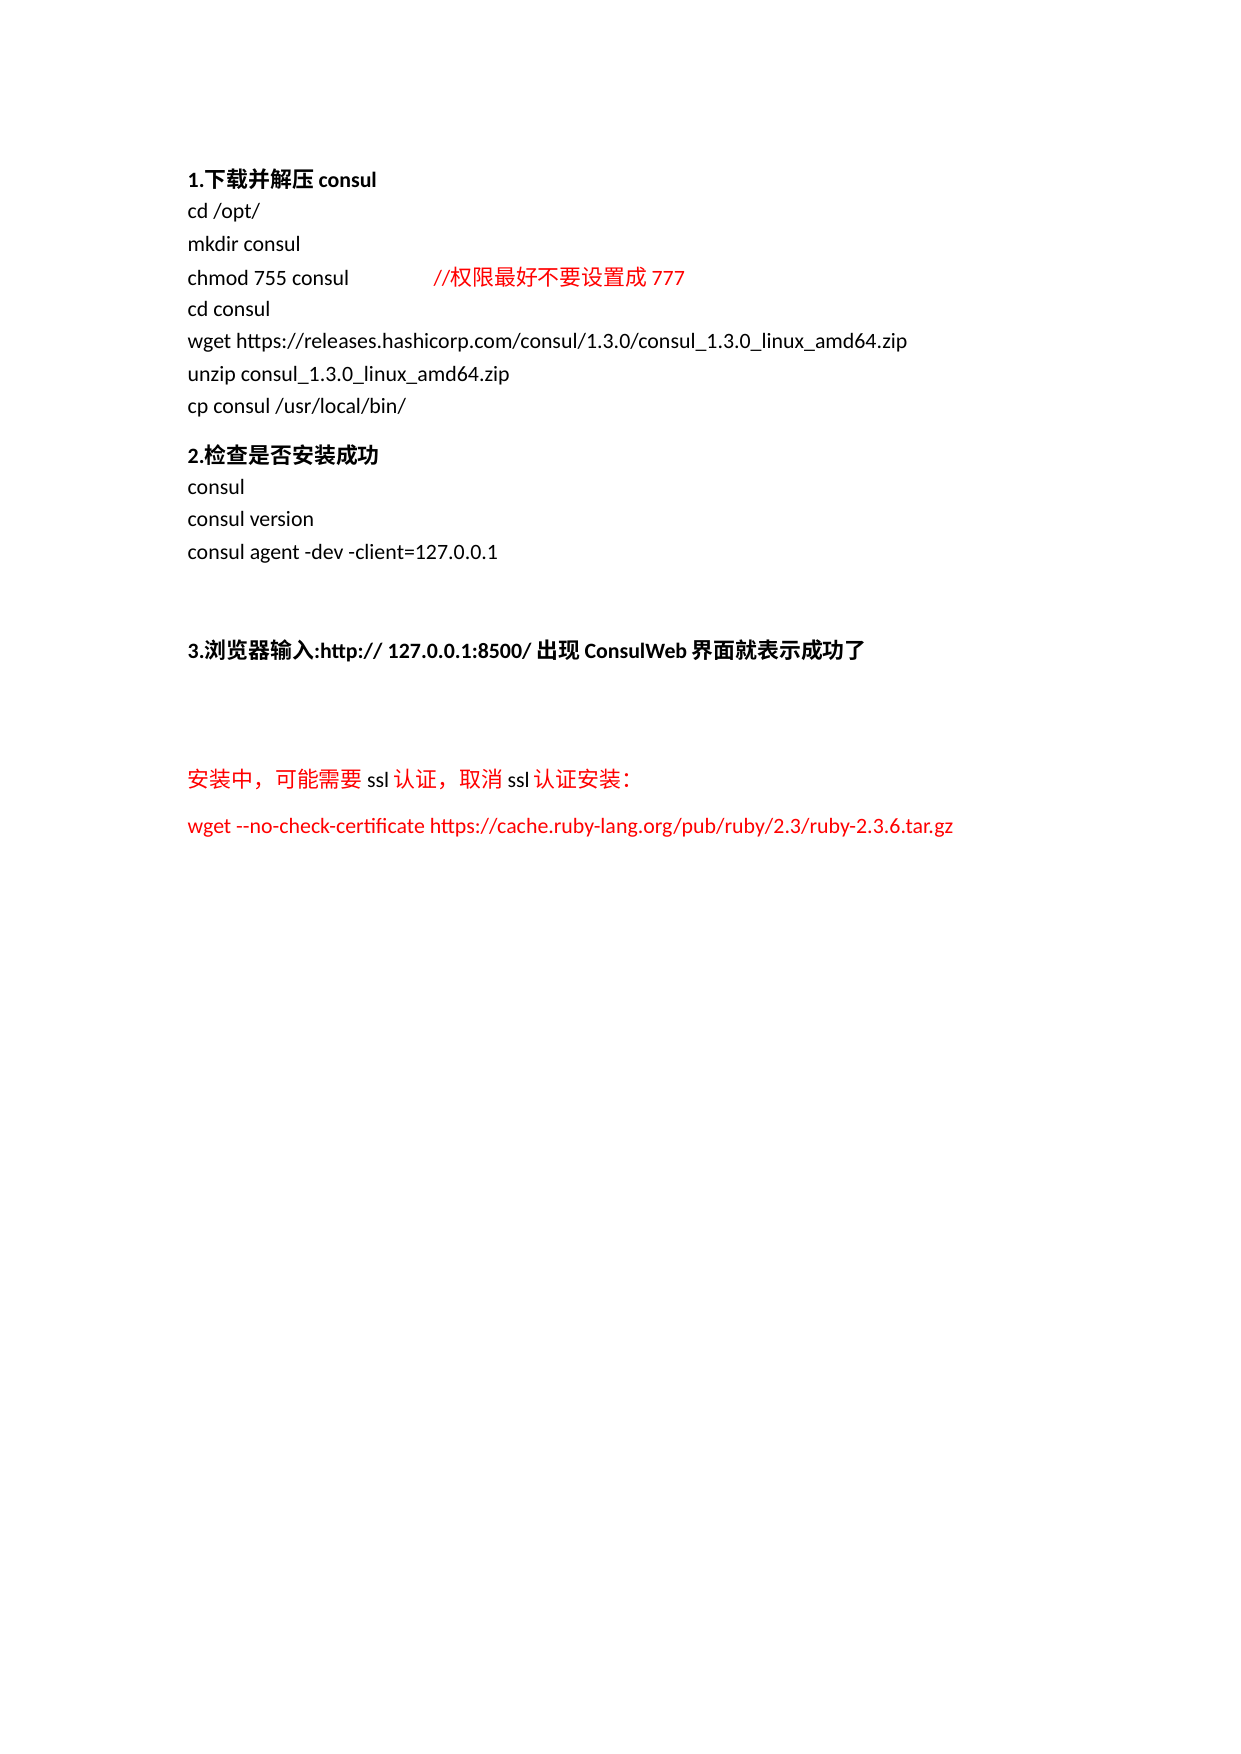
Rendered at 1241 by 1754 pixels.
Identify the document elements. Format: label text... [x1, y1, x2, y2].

text 2.检查是否安装成功 consul consul version consul agent -dev -client=127.0.0.1 3.浏览器输入:http:// 127.0.0.1:8500/ 出现ConsulWeb界面就表示成功了 [187, 438, 1053, 665]
text wget --no-check-certificate https://cache.ruby-lang.org/pub/ruby/2.3/ruby-2.3.6.tar.gz [187, 809, 1053, 842]
text 安装中，可能需要ssl认证，取消ssl认证安装： [187, 761, 1053, 794]
text 1.下载并解压consul cd /opt/ mkdir consul chmod 755 consul //权限最好不要设置成777 cd consul wget https://releases.hashicorp.com/consul/1.3.0/consul_1.3.0_linux_amd64.zip unzip consul_1.3.0_linux_amd64.zip cp consul /usr/local/bin/ [187, 162, 1053, 422]
